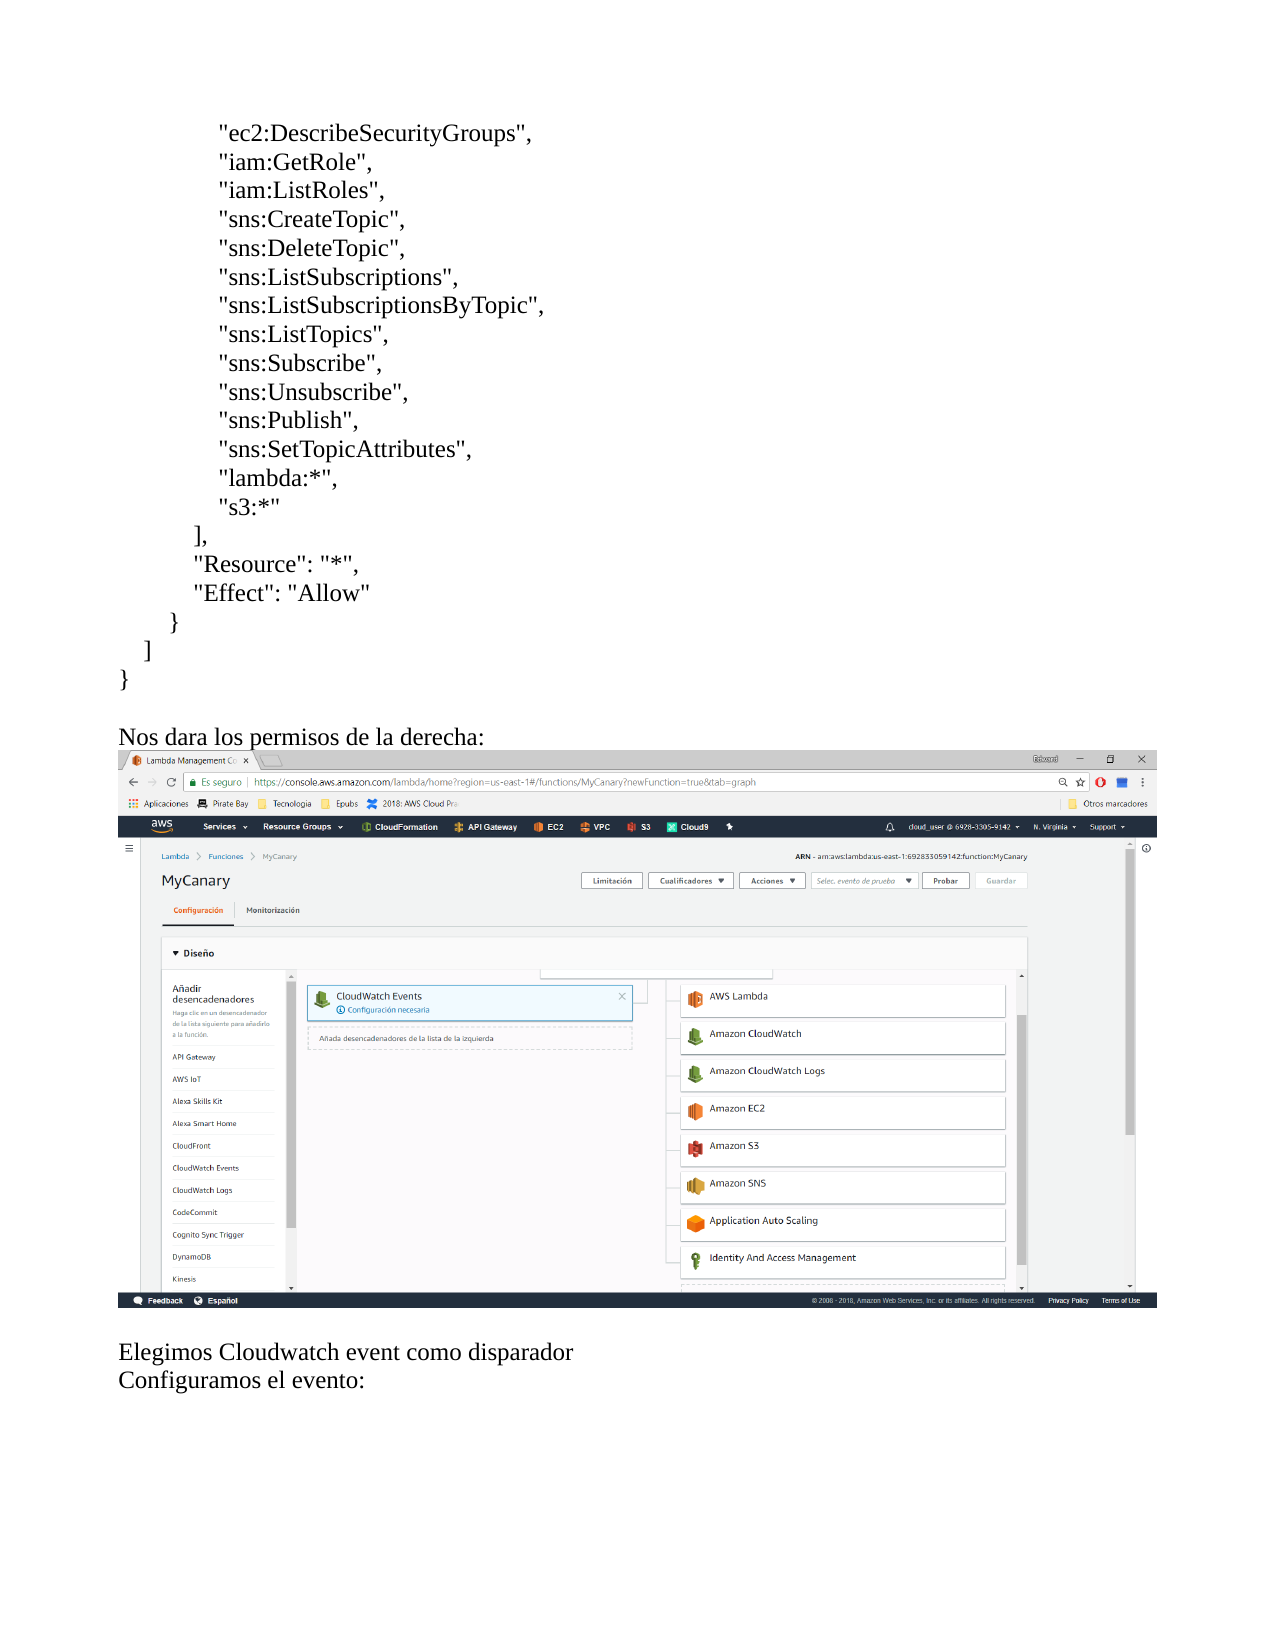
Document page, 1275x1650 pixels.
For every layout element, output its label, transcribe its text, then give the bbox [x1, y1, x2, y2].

picture [118, 750, 1157, 1308]
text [118, 118, 1157, 693]
text Configuramos el evento: [118, 1365, 1157, 1394]
text Elegimos Cloudwatch event como disparador [118, 1337, 1157, 1365]
text Nos dara los permisos de la derecha: [118, 722, 1157, 750]
